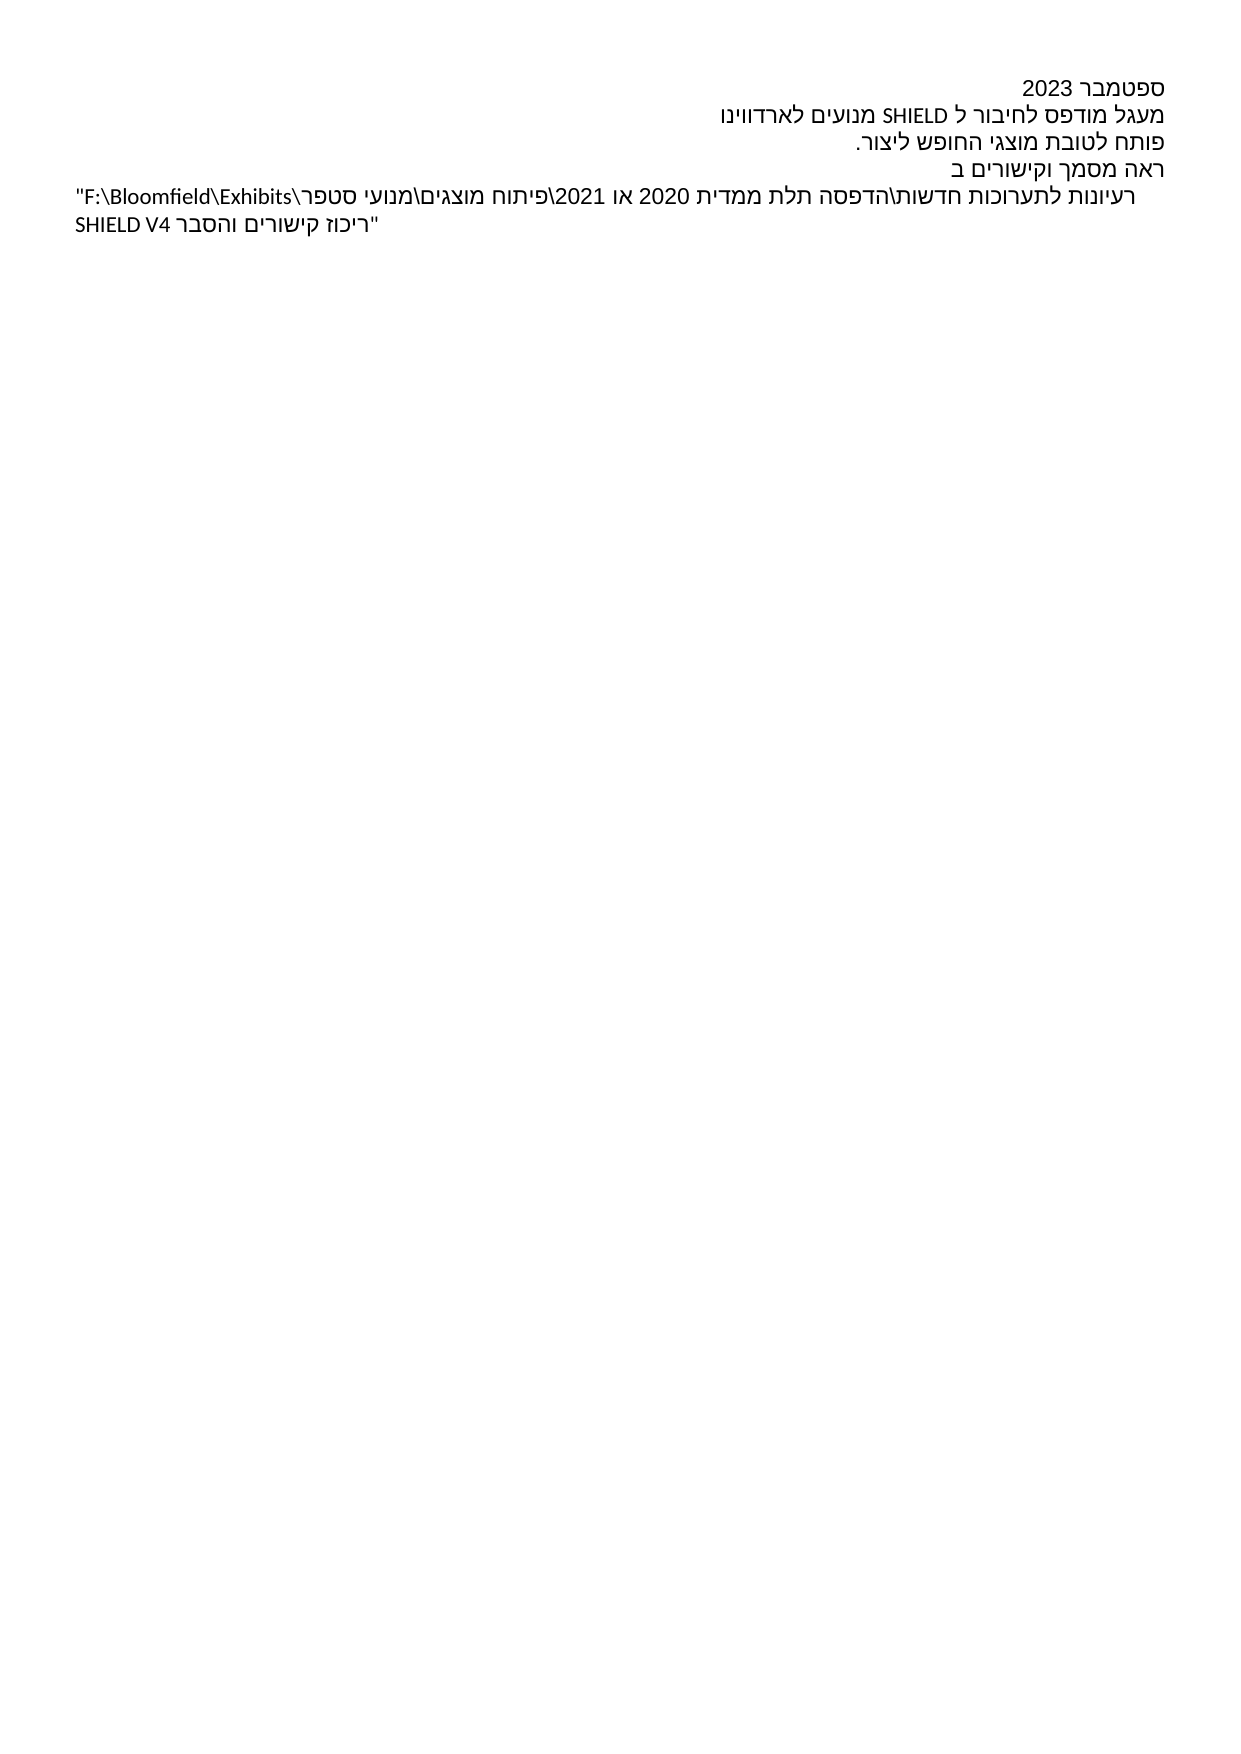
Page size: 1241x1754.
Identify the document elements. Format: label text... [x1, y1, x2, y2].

text "F:\Bloomfield\Exhibits\רעיונות לתערוכות חדשות\הדפסה תלת ממדית 2020 או 2021\פיתוח מוצגים\מנועי סטפר SHIELD V4 ריכוז קישורים והסבר" [75, 182, 1165, 238]
text פותח לטובת מוצגי החופש ליצור. [75, 129, 1165, 156]
text מעגל מודפס לחיבור ל SHIELD מנועים לארדווינו [75, 101, 1165, 129]
text ספטמבר 2023 [75, 75, 1165, 101]
text ראה מסמך וקישורים ב [75, 156, 1165, 182]
